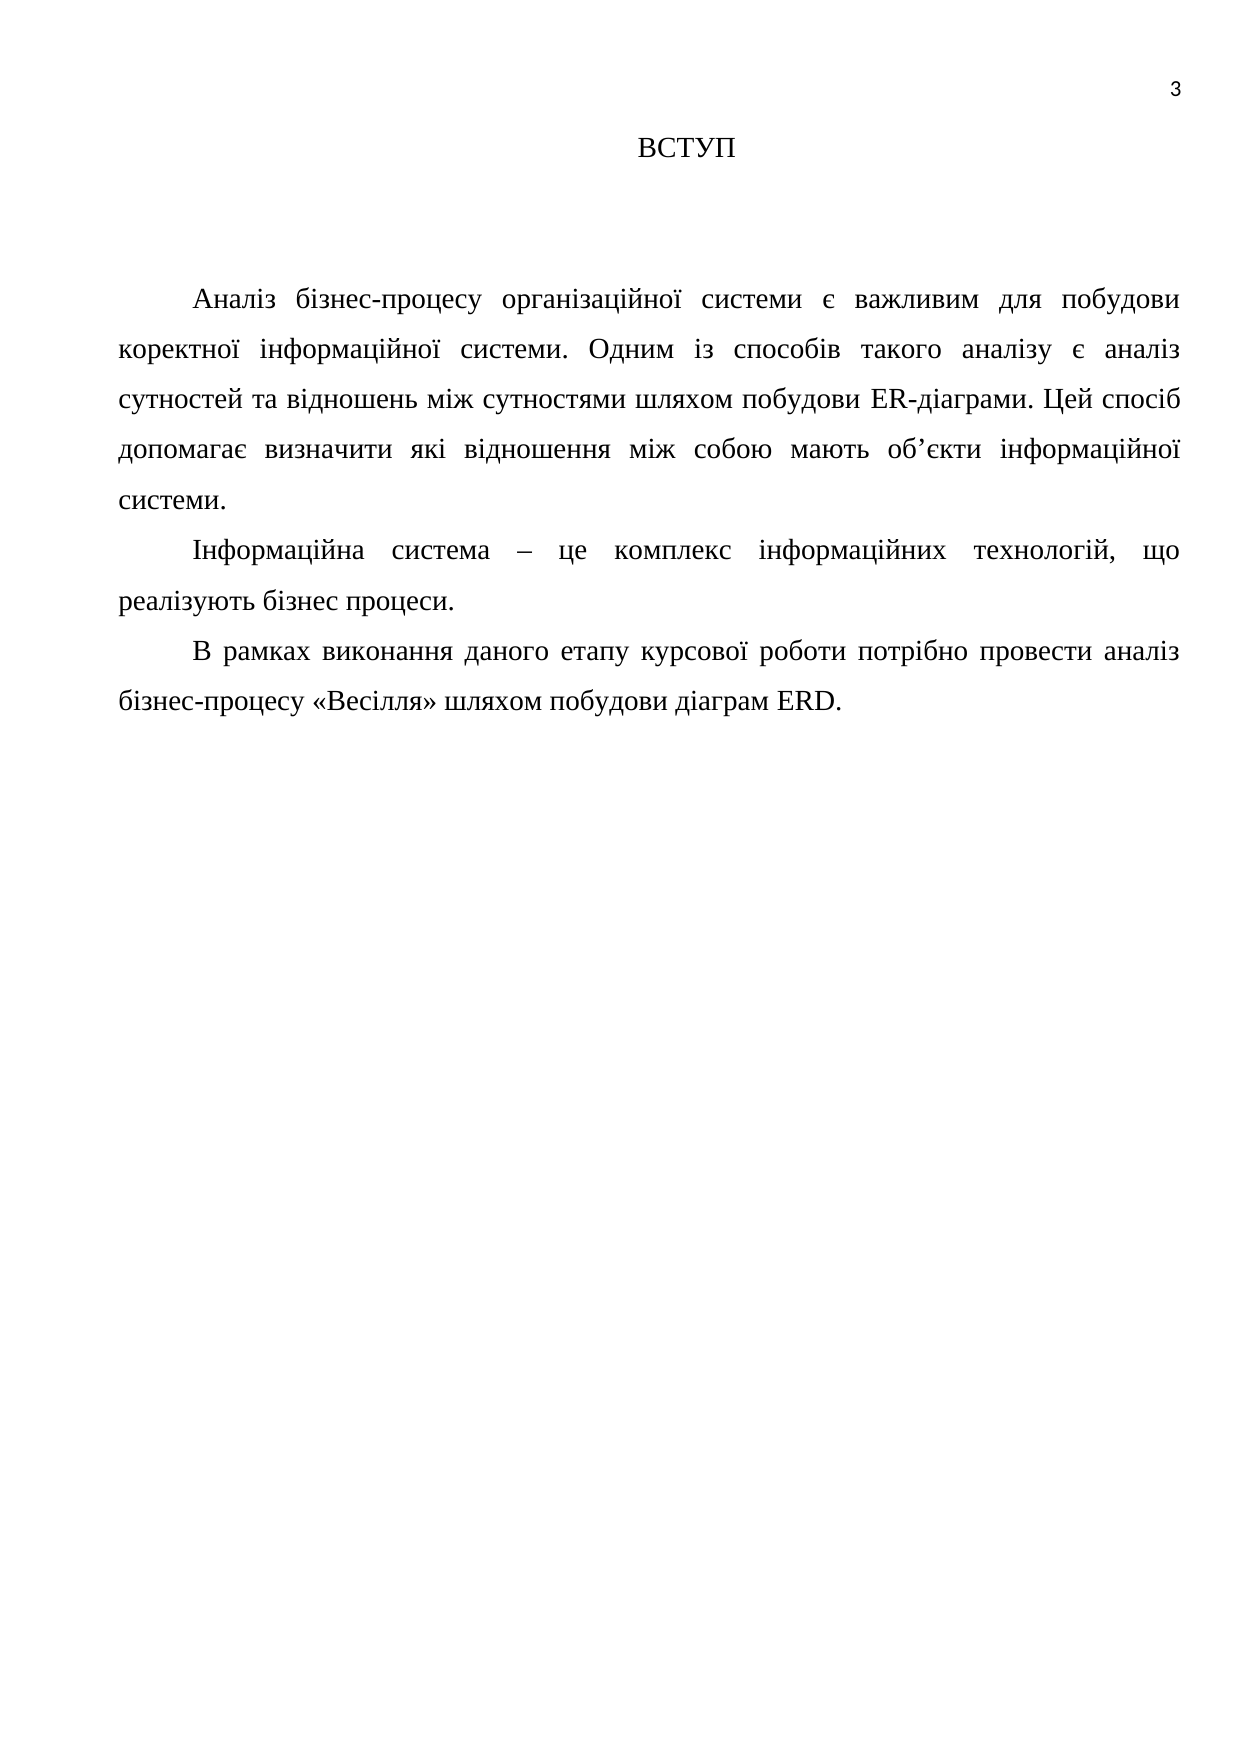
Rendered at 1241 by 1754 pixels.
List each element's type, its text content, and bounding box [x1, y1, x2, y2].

text Аналіз бізнес-процесу організаційної системи є важливим для побудови коректної інформаційної системи. Одним із способів такого аналізу є аналіз сутностей та відношень між сутностями шляхом побудови ER-діаграми. Цей спосіб допомагає визначити які відношення між собою мають об’єкти інформаційної системи. [118, 281, 1181, 516]
text В рамках виконання даного етапу курсової роботи потрібно провести аналіз бізнес-процесу «Весілля» шляхом побудови діаграм ERD. [118, 633, 1181, 717]
text Інформаційна система – це комплекс інформаційних технологій, що реалізують бізнес процеси. [118, 532, 1181, 616]
subtitle ВСТУП [118, 130, 1181, 163]
